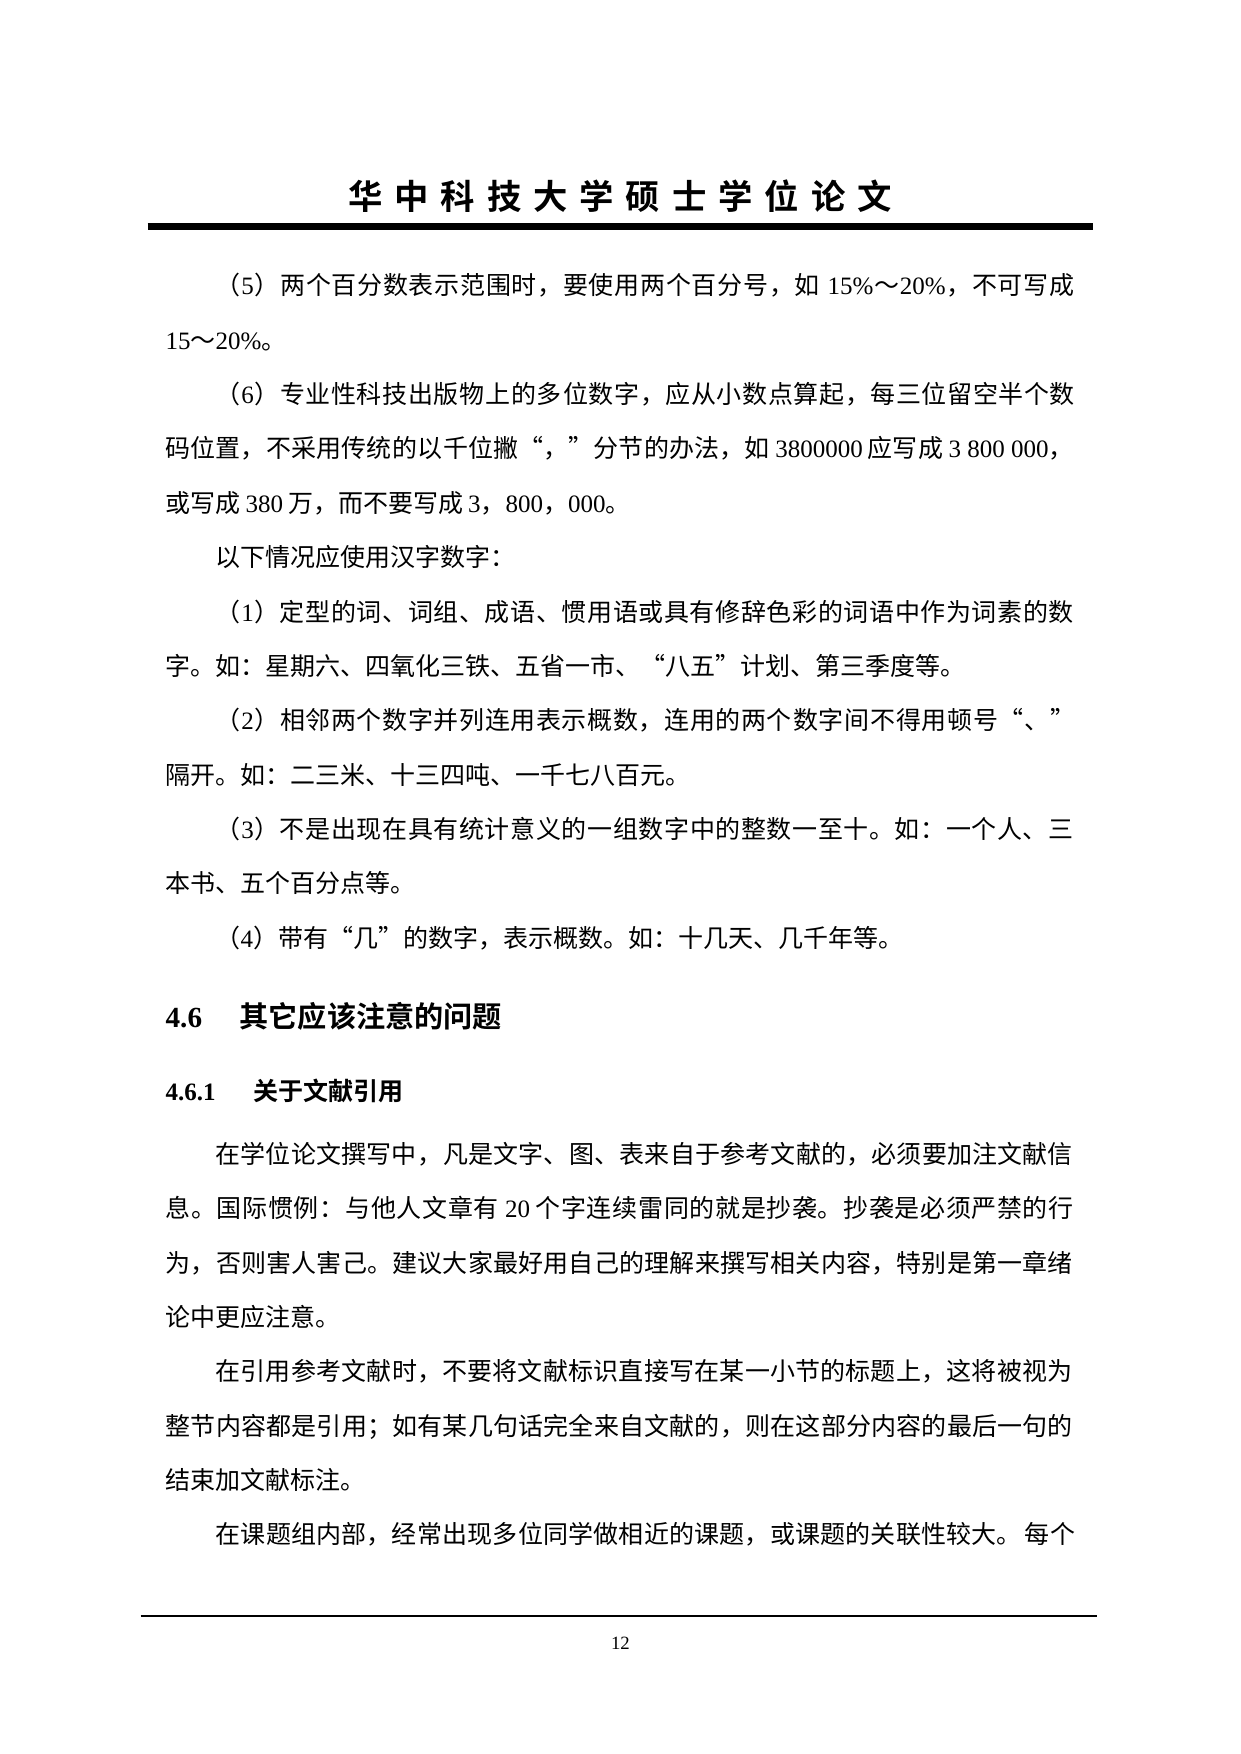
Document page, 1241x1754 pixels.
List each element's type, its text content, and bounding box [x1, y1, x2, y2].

subtitle 其它应该注意的问题 [165, 993, 1075, 1036]
text （1）定型的词、词组、成语、惯用语或具有修辞色彩的词语中作为词素的数字。如：星期六、四氧化三铁、五省一市、“八五”计划、第三季度等。 [165, 592, 1075, 683]
text （6）专业性科技出版物位数字，应从小数点算起，每三位留空半个数码位置，不采用传统千位撇“，”办法，如3800000应写成3 800 000，或写成380万，而不要写成3，800，000。 [165, 374, 1075, 519]
text （5）两个百分数表示范围时，要使用两个百分号，如15%～20%，不可写成15～20%。 [165, 266, 1075, 356]
subtitle 关于文献引用 [165, 1072, 1075, 1108]
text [165, 1515, 1075, 1551]
text （3）不是出现在具有统计意义的一组数字中的整数一至十。如：一个人、三本书、五个百分点等。 [165, 809, 1075, 900]
text 在学位论文撰写中，凡是文字、图、表来自于参考文献的，必须要加注文献信息。国际惯例：与他人文章有20个字连续雷同的就是抄袭。抄袭是必须严禁的行为，否则害人害己。建议大家最好用自己的理解来撰写相关内容，特别是第一章绪论中更应注意。 [165, 1134, 1075, 1334]
text 在引用参考文献时，不要将文献标识直接写在某一小节的标题上，这将被视为整节内容都是引用；如有某几句话完全来自文献的，则在这部分内容的最后一句的结束加文献标注。 [165, 1352, 1075, 1497]
text （4）带有“几”的数字，表示概数。如：十几天、几千年等。 [165, 918, 1075, 954]
text 以下情况应使用汉字数字： [165, 538, 1075, 574]
text （2）相邻两个数字并列连用表示概数，连用的两个不得用顿号“、”隔开。如：二三米、十三四吨、一千七八百元。 [165, 701, 1075, 791]
